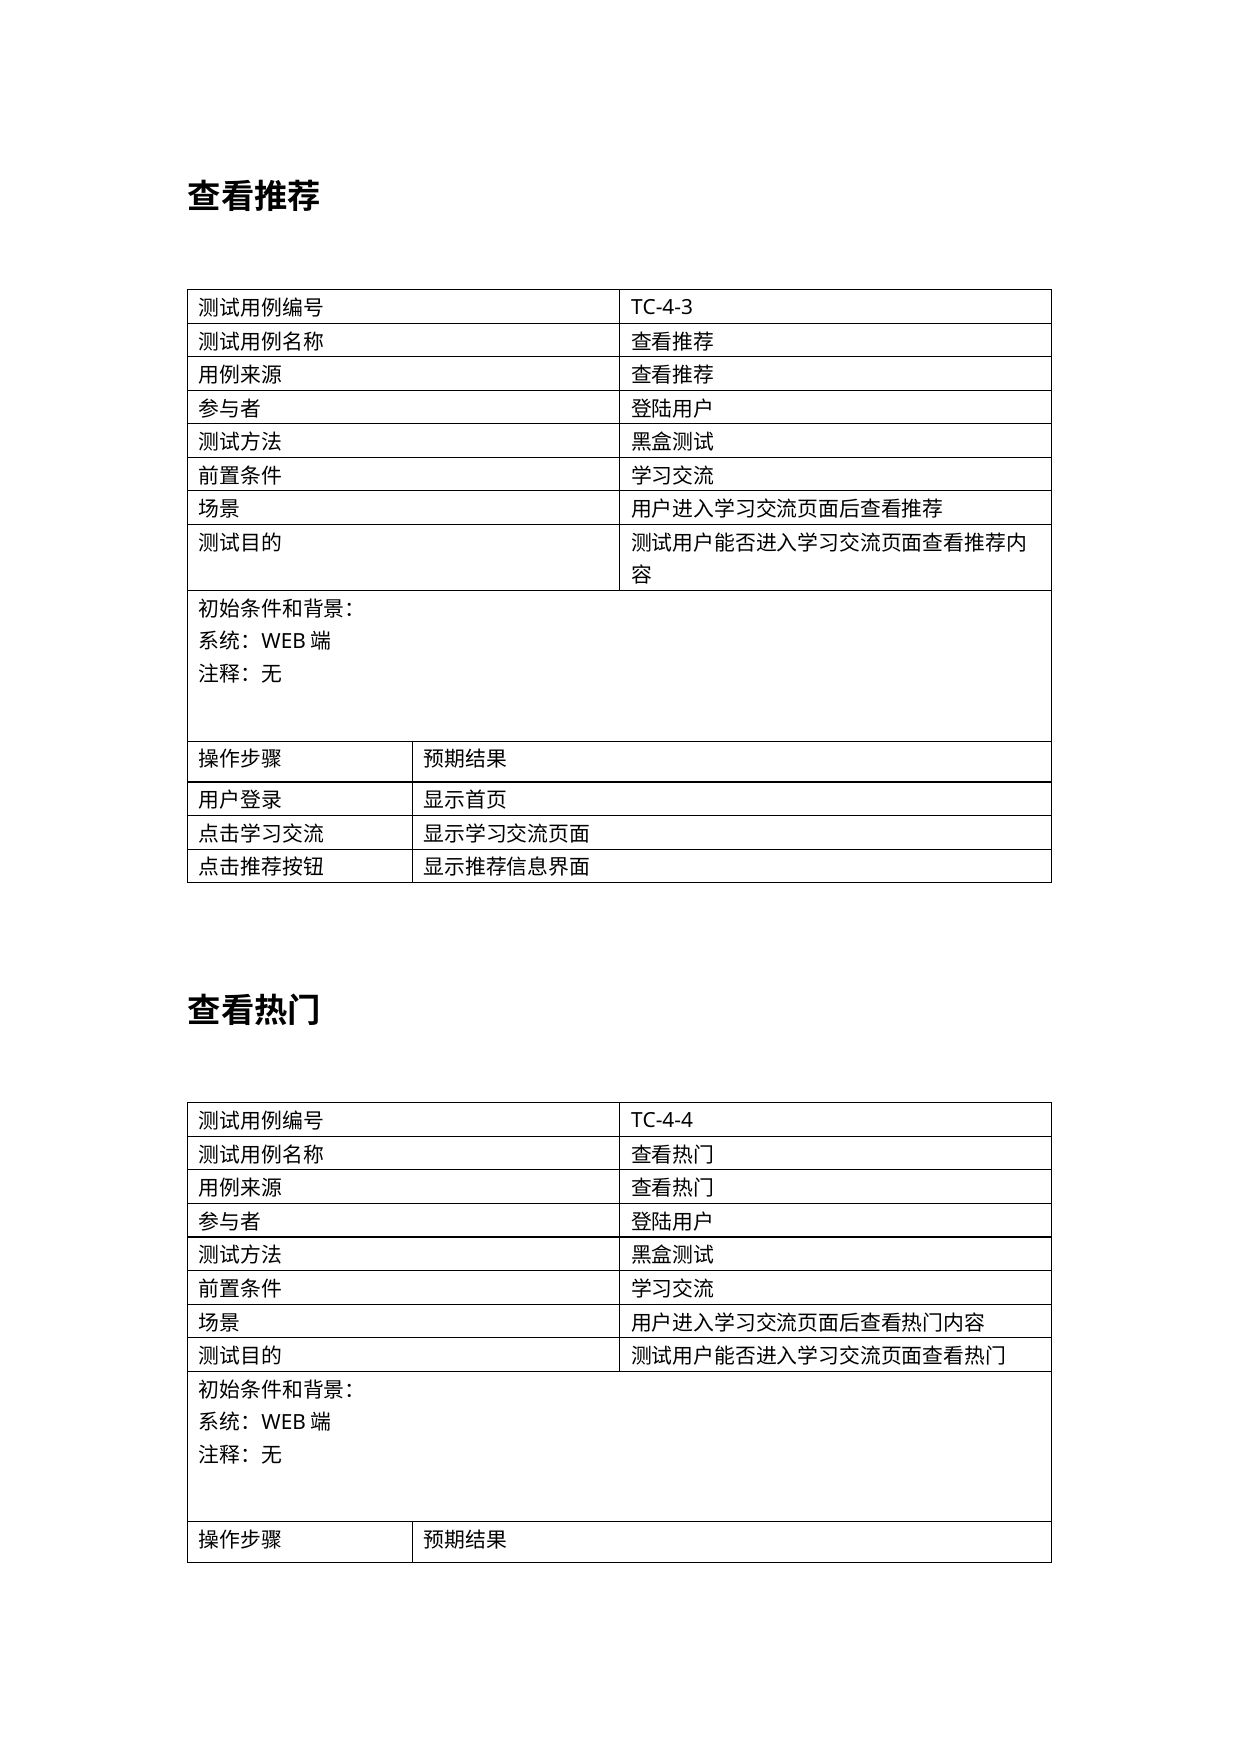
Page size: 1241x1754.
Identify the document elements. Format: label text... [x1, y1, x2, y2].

subtitle 查看推荐 [187, 162, 1053, 227]
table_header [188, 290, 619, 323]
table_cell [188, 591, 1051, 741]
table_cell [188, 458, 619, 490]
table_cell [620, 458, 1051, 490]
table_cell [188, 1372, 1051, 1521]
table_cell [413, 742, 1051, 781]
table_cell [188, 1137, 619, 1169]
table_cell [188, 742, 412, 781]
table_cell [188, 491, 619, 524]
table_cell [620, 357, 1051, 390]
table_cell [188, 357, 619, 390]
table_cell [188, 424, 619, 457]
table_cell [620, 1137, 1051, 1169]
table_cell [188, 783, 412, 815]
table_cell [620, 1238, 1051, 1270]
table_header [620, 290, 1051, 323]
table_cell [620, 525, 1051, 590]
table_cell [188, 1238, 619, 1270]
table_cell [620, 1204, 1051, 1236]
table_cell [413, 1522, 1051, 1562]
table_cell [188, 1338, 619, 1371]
subtitle 查看热门 [187, 975, 1053, 1040]
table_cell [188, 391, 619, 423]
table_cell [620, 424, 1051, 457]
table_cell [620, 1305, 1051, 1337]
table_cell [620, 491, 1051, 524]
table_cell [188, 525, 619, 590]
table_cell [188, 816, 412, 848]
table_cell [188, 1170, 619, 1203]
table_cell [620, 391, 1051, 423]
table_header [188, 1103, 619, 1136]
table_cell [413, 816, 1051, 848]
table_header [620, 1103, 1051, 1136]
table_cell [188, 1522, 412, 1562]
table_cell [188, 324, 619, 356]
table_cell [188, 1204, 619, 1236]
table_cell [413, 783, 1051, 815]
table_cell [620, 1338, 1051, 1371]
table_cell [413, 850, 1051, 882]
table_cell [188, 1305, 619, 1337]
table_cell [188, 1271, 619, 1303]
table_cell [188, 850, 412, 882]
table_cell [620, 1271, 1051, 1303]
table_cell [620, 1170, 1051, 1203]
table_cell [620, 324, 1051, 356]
